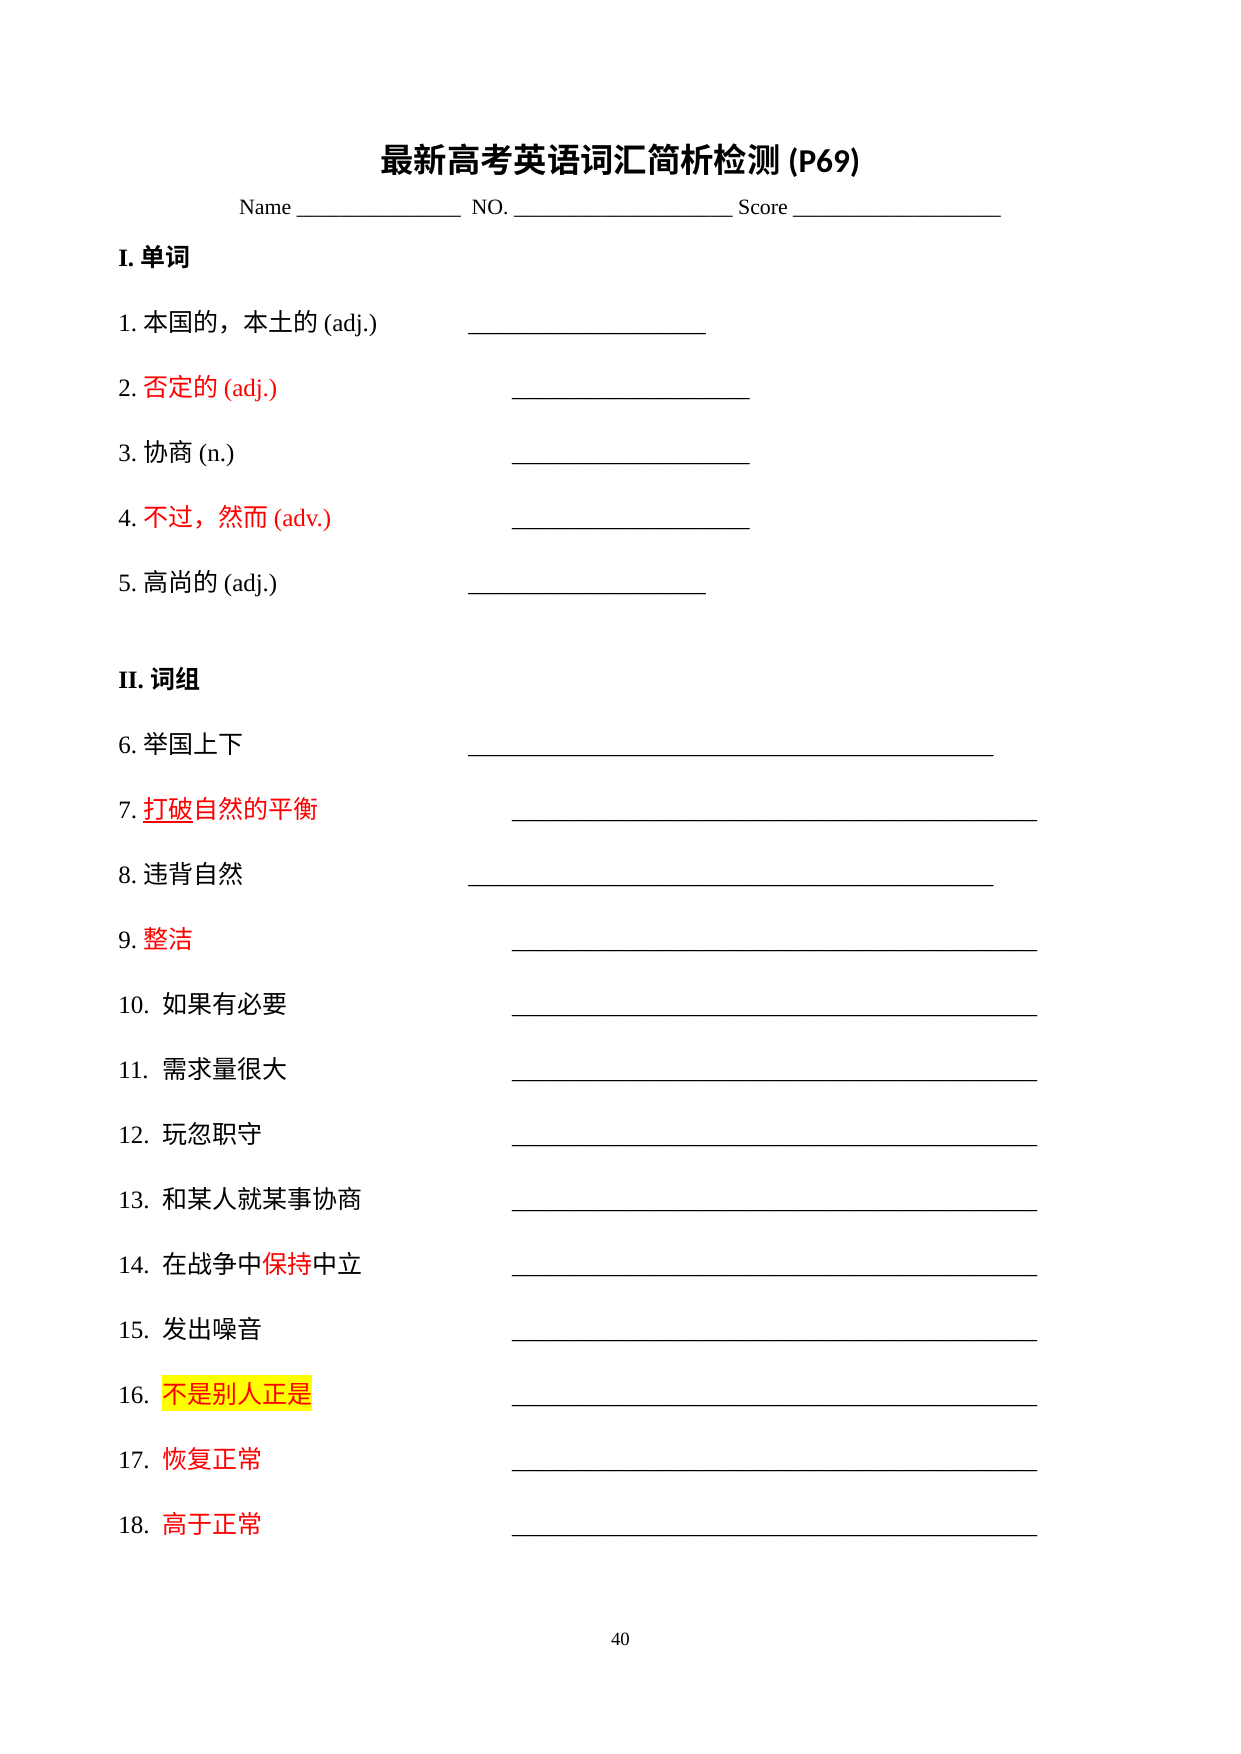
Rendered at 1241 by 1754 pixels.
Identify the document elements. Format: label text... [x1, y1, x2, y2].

text 1. 本国的，本土的 (adj.) ___________________ [118, 288, 1122, 353]
text 6. 举国上下 __________________________________________ [118, 710, 1122, 775]
text 15. 发出噪音 __________________________________________ [118, 1295, 1122, 1360]
text 3. 协商 (n.) ___________________ [118, 418, 1122, 483]
text 5. 高尚的 (adj.) ___________________ [118, 548, 1122, 613]
text 14. 在战争中保持中立 __________________________________________ [118, 1230, 1122, 1295]
text 7. 打破自然的平衡 __________________________________________ [118, 775, 1122, 840]
text 16. 不是别人正是 __________________________________________ [118, 1360, 1122, 1425]
text 2. 否定的 (adj.) ___________________ [118, 353, 1122, 418]
text Name _______________ NO. ____________________ Score ___________________ [118, 190, 1122, 223]
text 4. 不过，然而 (adv.) ___________________ [118, 483, 1122, 548]
text II. 词组 [118, 645, 1122, 710]
text 17. 恢复正常 __________________________________________ [118, 1425, 1122, 1490]
text 10. 如果有必要 __________________________________________ [118, 970, 1122, 1035]
text 13. 和某人就某事协商 __________________________________________ [118, 1165, 1122, 1230]
text 18. 高于正常 __________________________________________ [118, 1490, 1122, 1555]
text 9. 整洁 __________________________________________ [118, 905, 1122, 970]
text 最新高考英语词汇简析检测 (P69) [118, 125, 1122, 190]
text 11. 需求量很大 __________________________________________ [118, 1035, 1122, 1100]
text I. 单词 [118, 223, 1122, 288]
text 8. 违背自然 __________________________________________ [118, 840, 1122, 905]
text 12. 玩忽职守 __________________________________________ [118, 1100, 1122, 1165]
